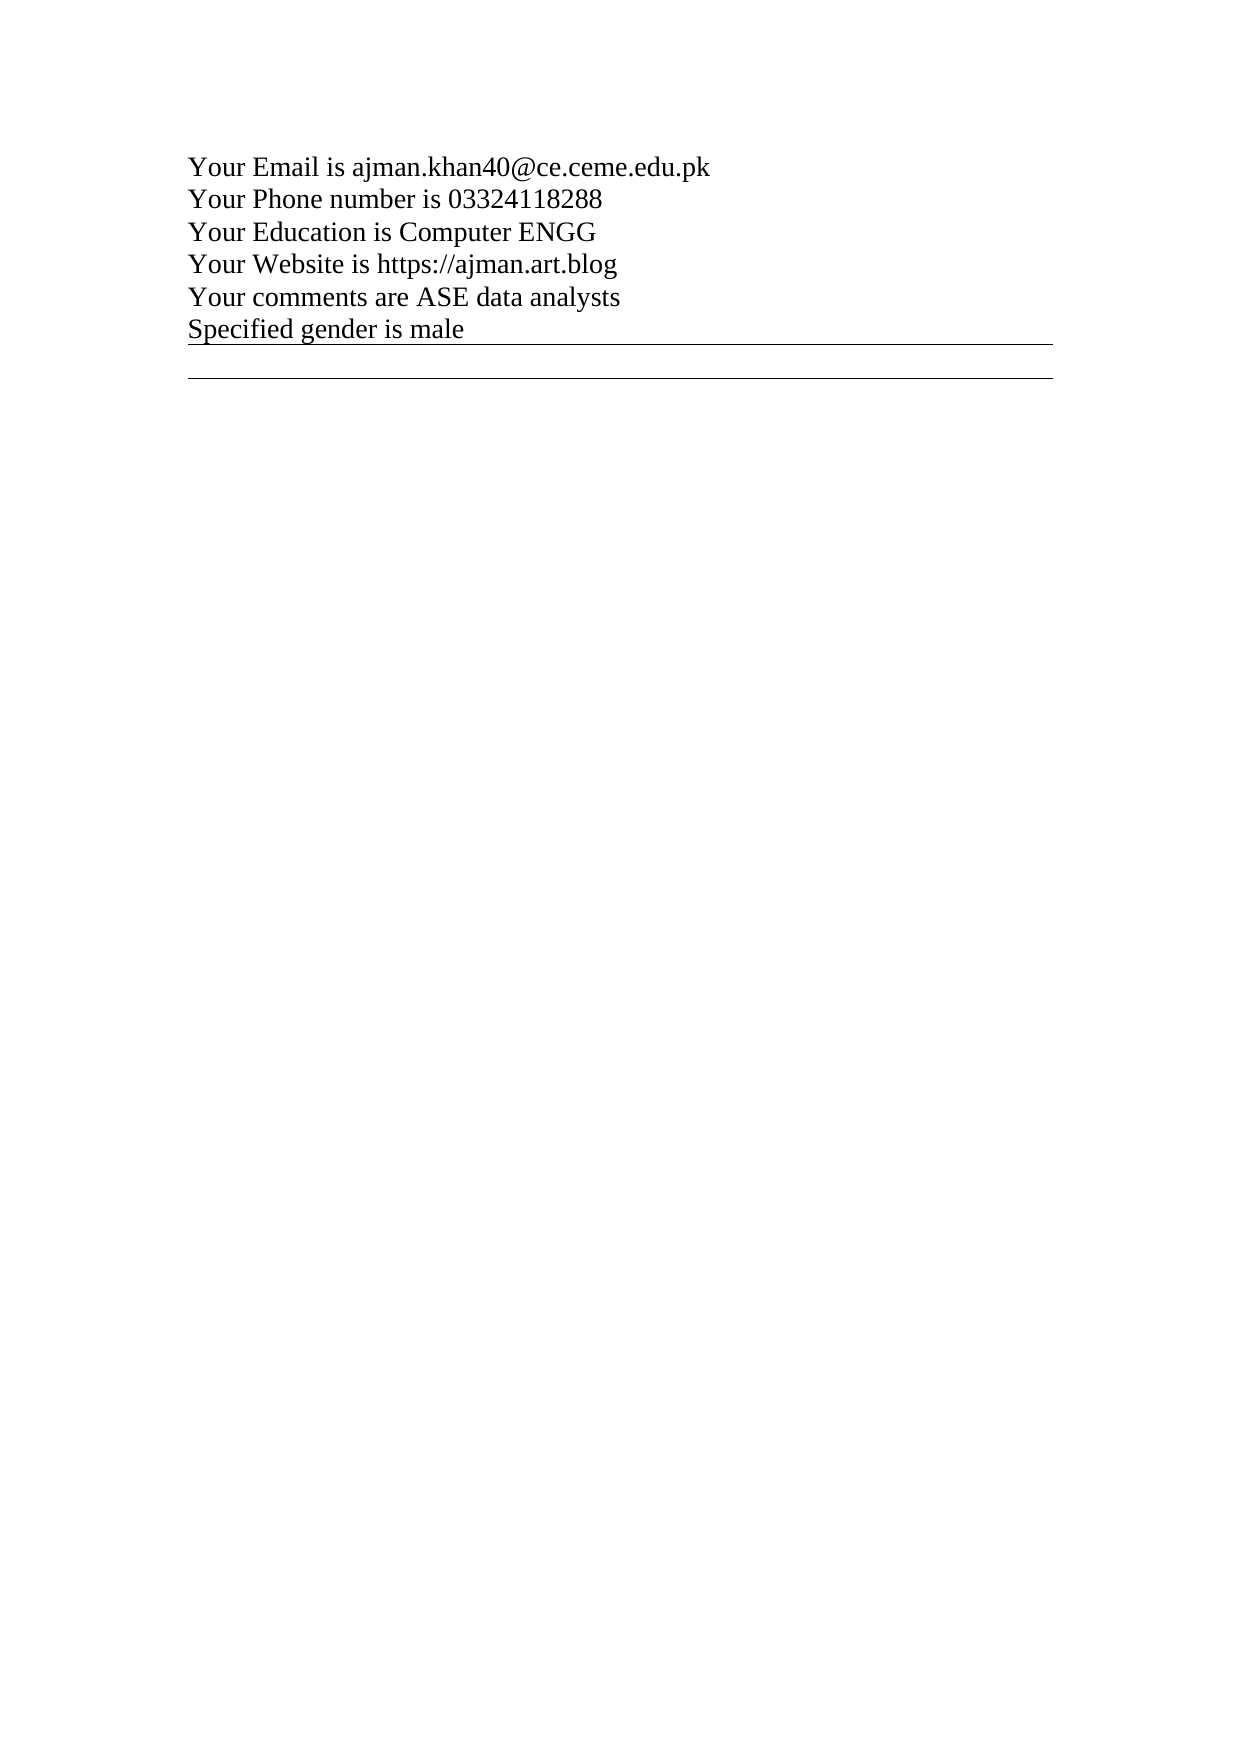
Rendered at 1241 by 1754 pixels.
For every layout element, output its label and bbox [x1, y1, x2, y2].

text [187, 150, 1053, 344]
